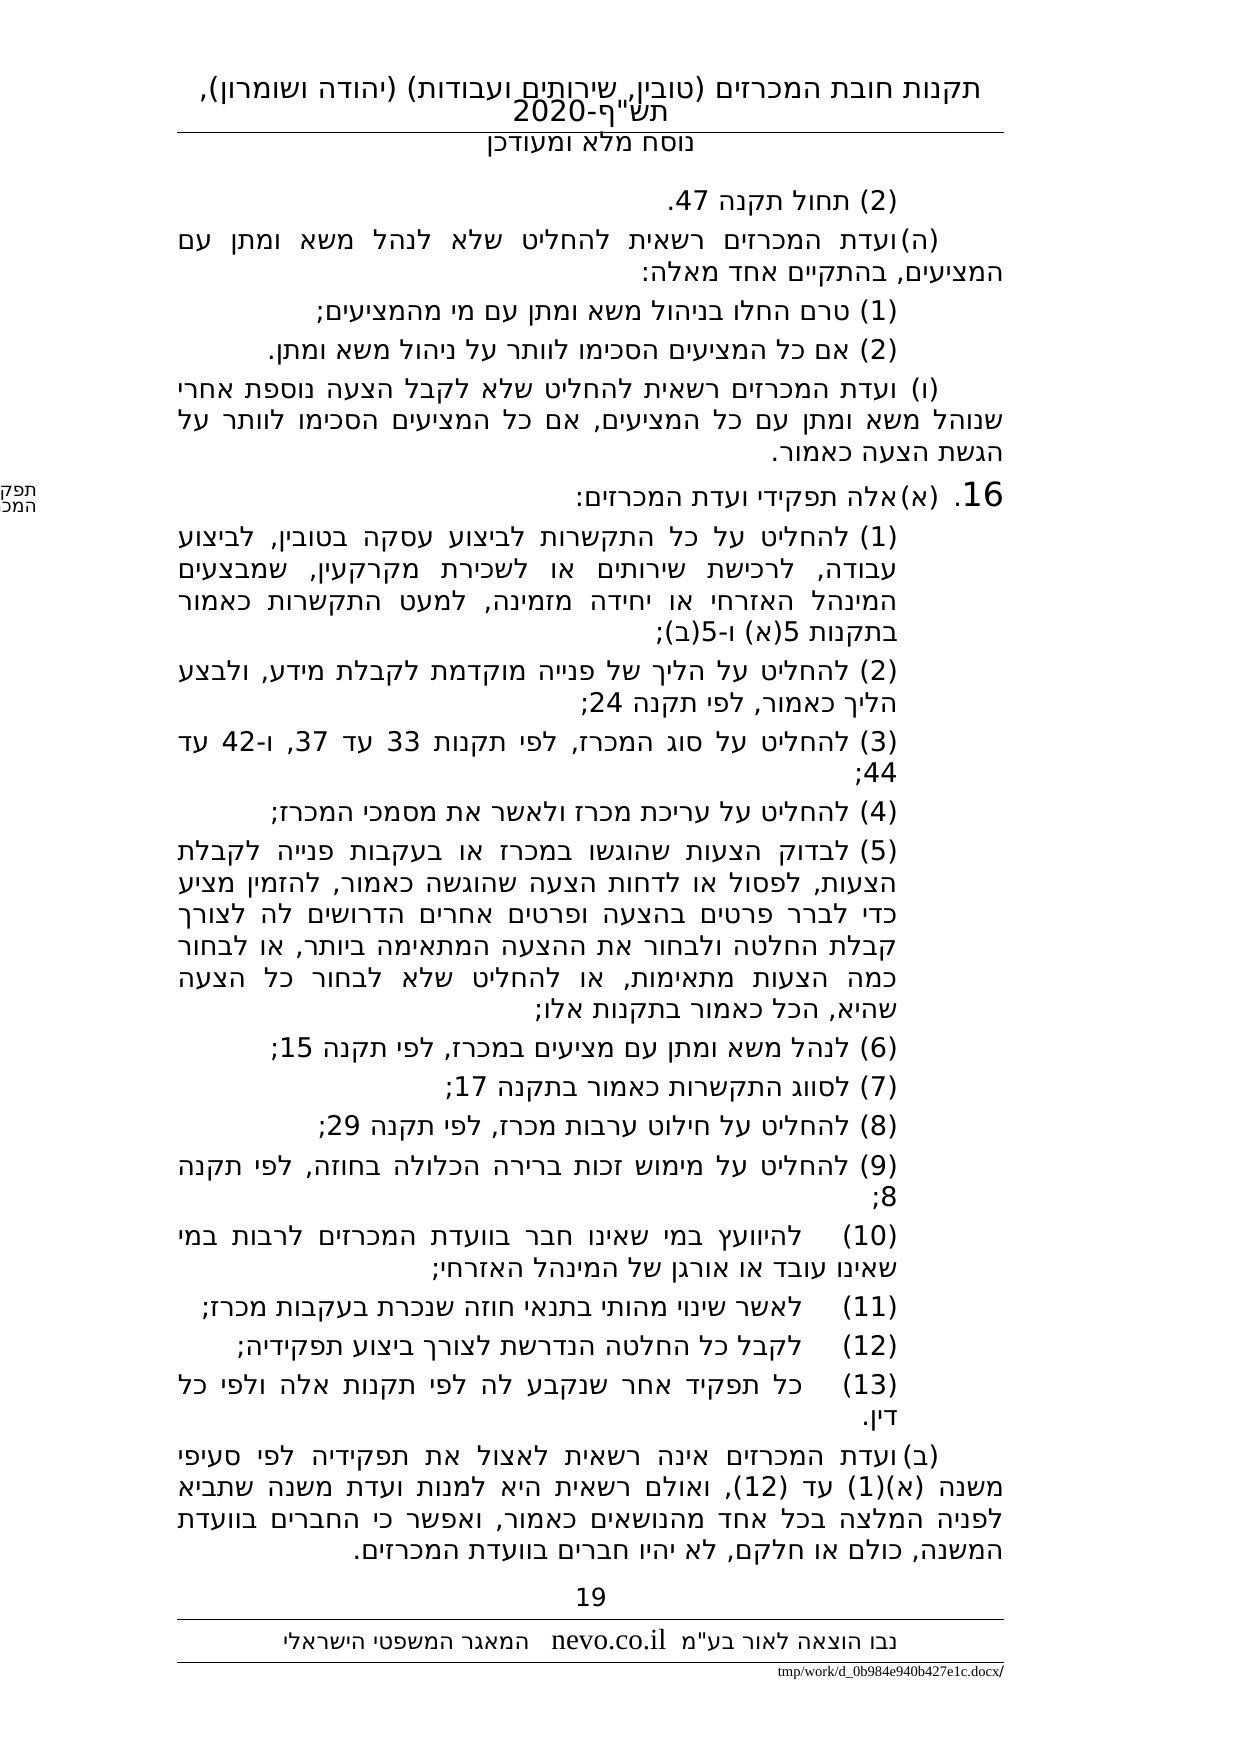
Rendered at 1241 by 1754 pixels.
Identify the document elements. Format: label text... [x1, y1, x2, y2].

text (ב) ועדת המכרזים אינה רשאית לאצול את תפקידיה לפי סעיפי משנה (א)(1) עד (12), ואולם רשאית היא למנות ועדת משנה שתביא לפניה המלצה בכל אחד מהנושאים כאמור, ואפשר כי החברים בוועדת המשנה, כולם או חלקם, לא יהיו חברים בוועדת המכרזים. [177, 1440, 1004, 1566]
text (1) להחליט על כל התקשרות לביצוע עסקה בטובין, לביצוע עבודה, לרכישת שירותים או לשכירת מקרקעין, שמבצעים המינהל האזרחי או יחידה מזמינה, למעט התקשרות כאמור בתקנות 5(א) ו-5(ב); [177, 522, 898, 648]
text (9) להחליט על מימוש זכות ברירה הכלולה בחוזה, לפי תקנה 8; [177, 1150, 898, 1213]
text (10) להיוועץ במי שאינו חבר בוועדת המכרזים לרבות במי שאינו עובד או אורגן של המינהל האזרחי; [177, 1220, 898, 1283]
text (6) לנהל משא ומתן עם מציעים במכרז, לפי תקנה 15; [177, 1033, 898, 1064]
text (13) כל תפקיד אחר שנקבע לה לפי תקנות אלה ולפי כל דין. [177, 1369, 898, 1432]
text (5) לבדוק הצעות שהוגשו במכרז או בעקבות פנייה לקבלת הצעות, לפסול או לדחות הצעה שהוגשה כאמור, להזמין מציע כדי לברר פרטים בהצעה ופרטים אחרים הדרושים לה לצורך קבלת החלטה ולבחור את ההצעה המתאימה ביותר, או לבחור כמה הצעות מתאימות, או להחליט שלא לבחור כל הצעה שהיא, הכל כאמור בתקנות אלו; [177, 836, 898, 1025]
text (2) תחול תקנה 47. [177, 185, 898, 217]
text (ה) ועדת המכרזים רשאית להחליט שלא לנהל משא ומתן עם המציעים, בהתקיים אחד מאלה: [177, 224, 1004, 287]
text (2) להחליט על הליך של פנייה מוקדמת לקבלת מידע, ולבצע הליך כאמור, לפי תקנה 24; [177, 655, 898, 718]
text (ו) ועדת המכרזים רשאית להחליט שלא לקבל הצעה נוספת אחרי שנוהל משא ומתן עם כל המציעים, אם כל המציעים הסכימו לוותר על הגשת הצעה כאמור. [177, 373, 1004, 468]
text (2) אם כל המציעים הסכימו לוותר על ניהול משא ומתן. [177, 334, 898, 366]
text (8) להחליט על חילוט ערבות מכרז, לפי תקנה 29; [177, 1111, 898, 1142]
text (7) לסווג התקשרות כאמור בתקנה 17; [177, 1072, 898, 1103]
text (11) לאשר שינוי מהותי בתנאי חוזה שנכרת בעקבות מכרז; [177, 1291, 898, 1323]
text (4) להחליט על עריכת מכרז ולאשר את מסמכי המכרז; [177, 797, 898, 828]
text 16. (א) אלה תפקידי ועדת המכרזים: [177, 475, 1004, 514]
text (1) טרם החלו בניהול משא ומתן עם מי מהמציעים; [177, 295, 898, 327]
text (12) לקבל כל החלטה הנדרשת לצורך ביצוע תפקידיה; [177, 1330, 898, 1362]
text (3) להחליט על סוג המכרז, לפי תקנות 33 עד 37, ו-42 עד 44; [177, 726, 898, 789]
